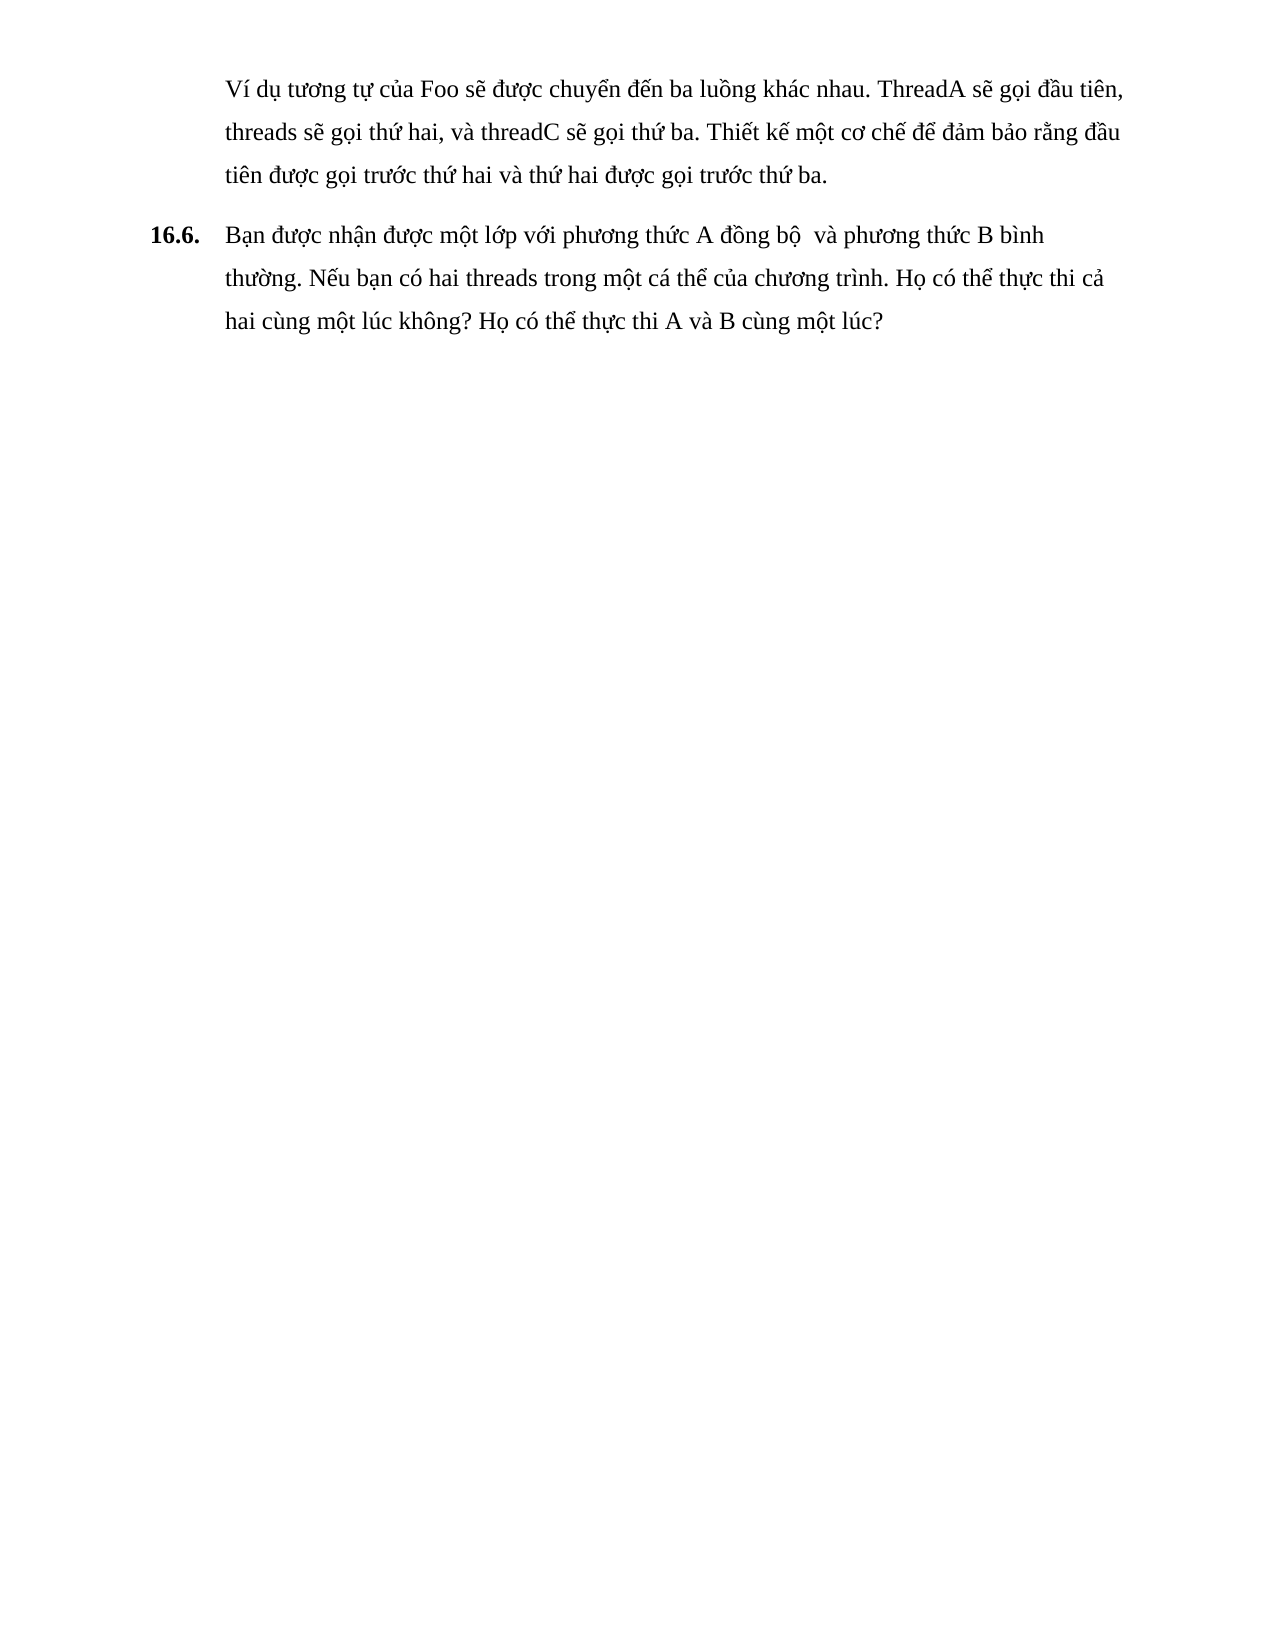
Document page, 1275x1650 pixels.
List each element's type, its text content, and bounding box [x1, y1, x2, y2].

text Ví dụ tương tự của Foo sẽ được chuyển đến ba luồng khác nhau. ThreadA sẽ gọi đầu tiên, threads sẽ gọi thứ hai, và threadC sẽ gọi thứ ba. Thiết kế một cơ chế để đảm bảo rằng đầu tiên được gọi trước thứ hai và thứ hai được gọi trước thứ ba. [225, 74, 1125, 189]
list Bạn được nhận được một lớp với phương thức A đồng bộ và phương thức B bình thường. Nếu bạn có hai threads trong một cá thể của chương trình. Họ có thể thực thi cả hai cùng một lúc không? Họ có thể thực thi A và B cùng một lúc? [150, 220, 1125, 335]
